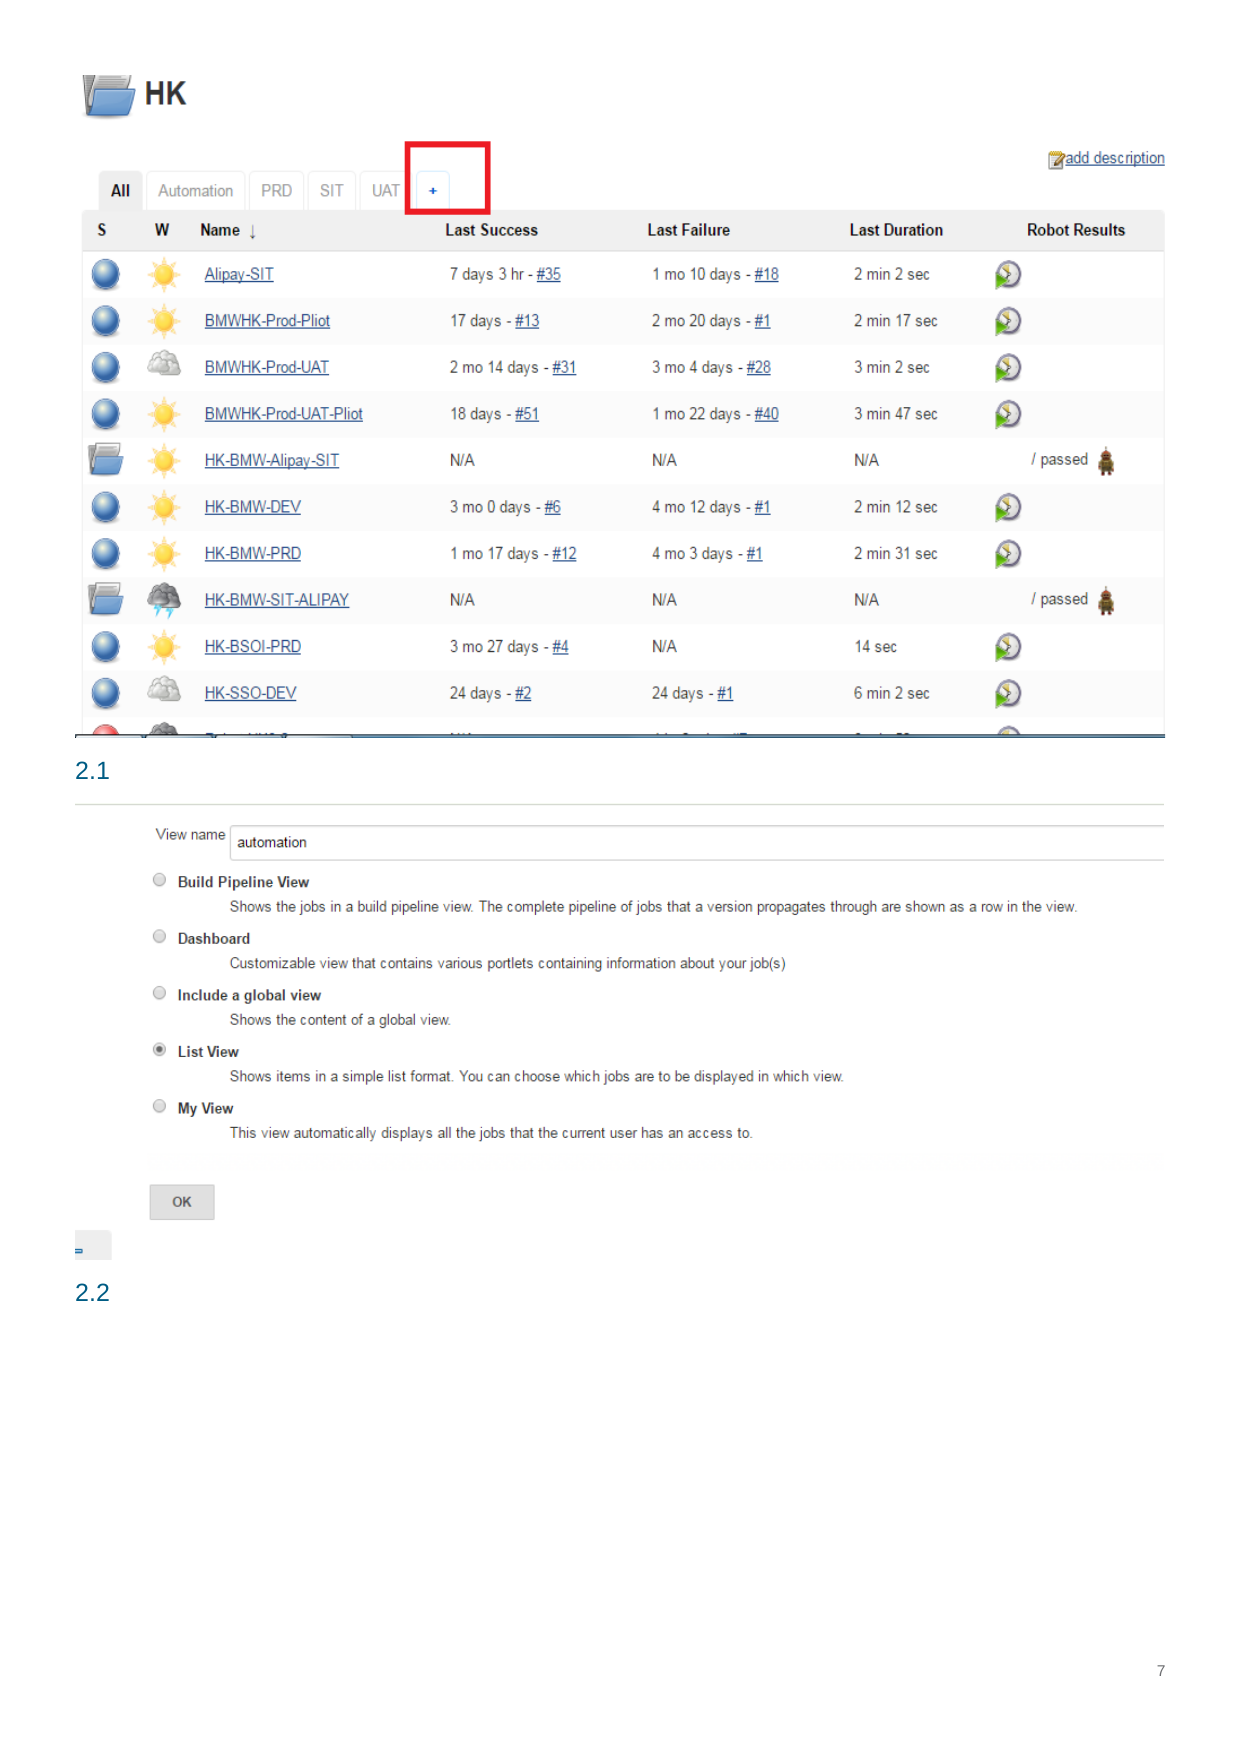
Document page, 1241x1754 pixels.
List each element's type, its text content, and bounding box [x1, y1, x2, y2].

picture [75, 803, 1164, 1260]
text 2.1 [75, 756, 1165, 784]
text 2.2 [75, 1278, 1165, 1307]
picture [75, 75, 1166, 738]
